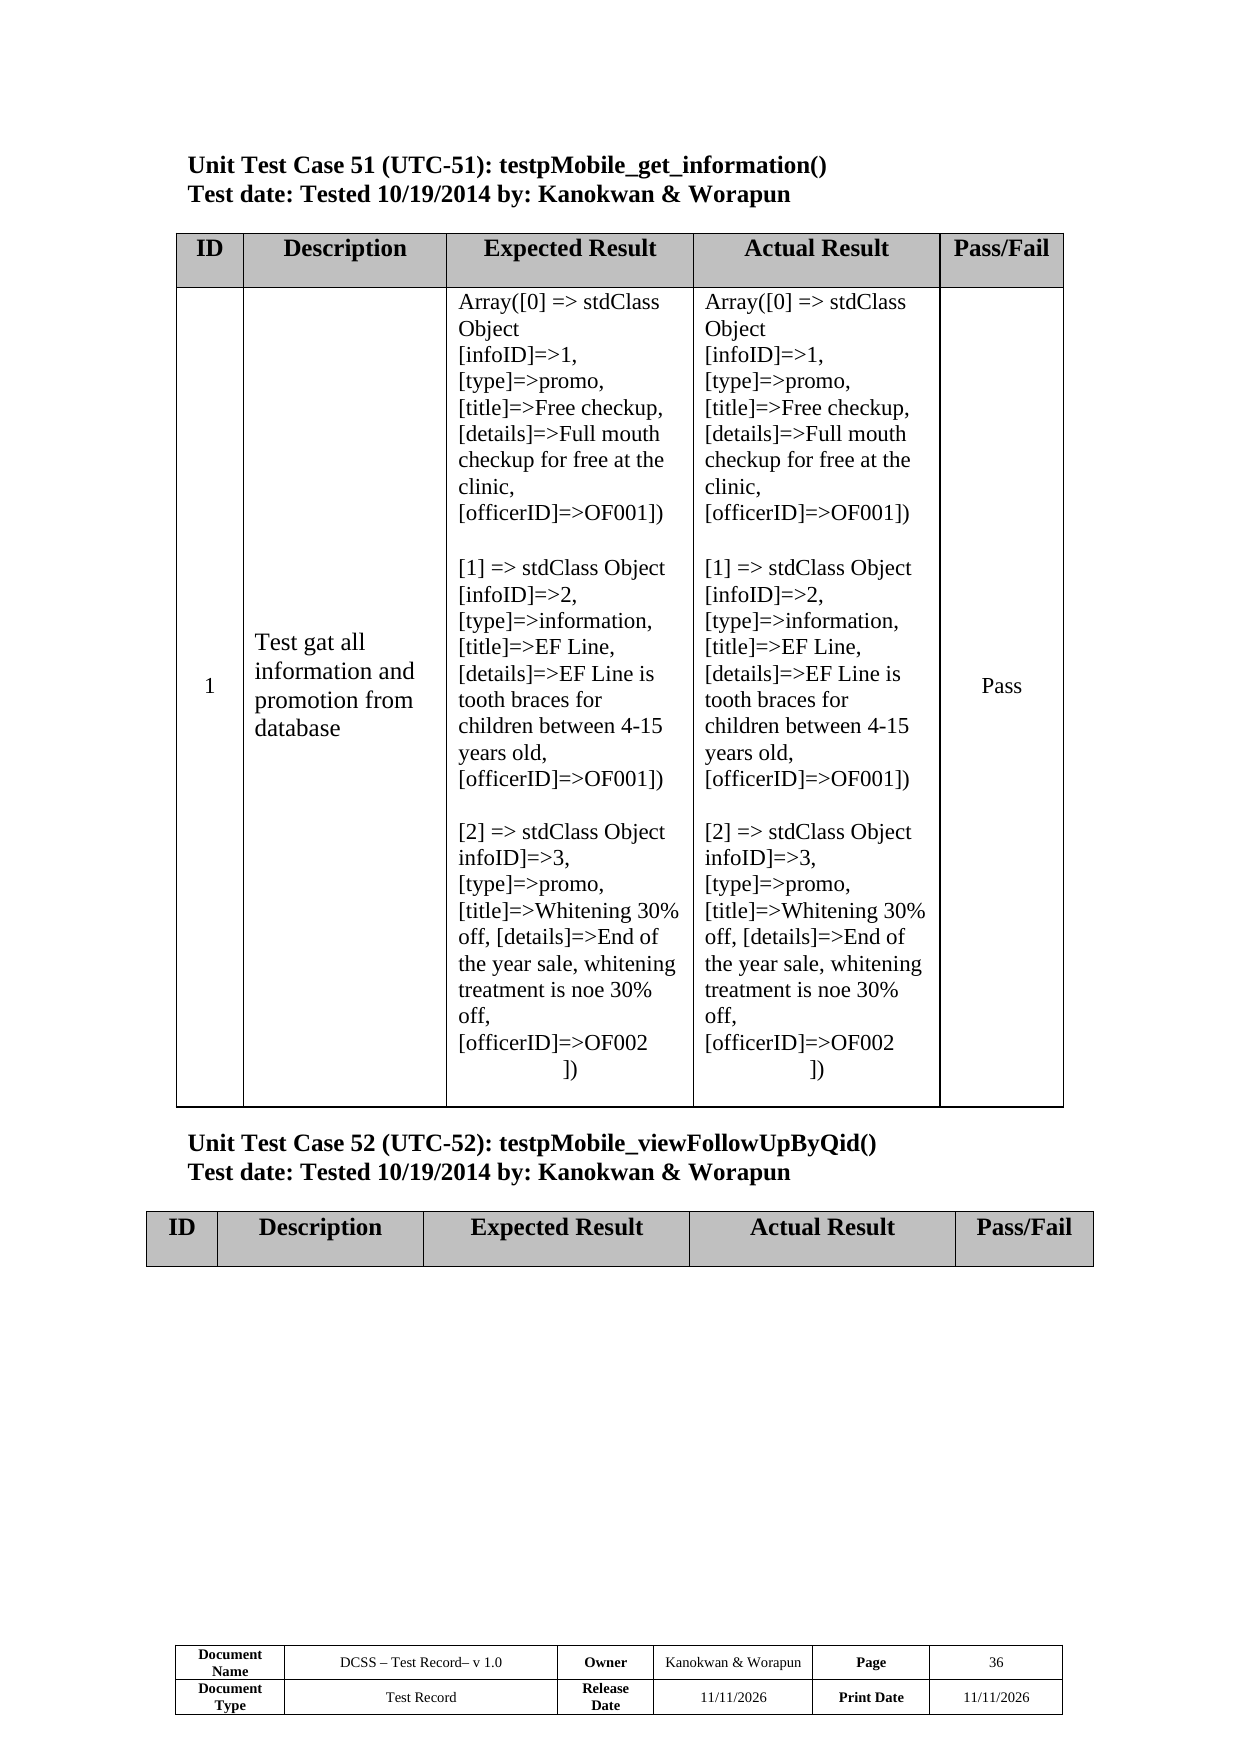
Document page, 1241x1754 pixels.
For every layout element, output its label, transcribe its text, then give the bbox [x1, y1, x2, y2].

table_header Expected Result [447, 234, 693, 287]
table_header Actual Result [690, 1212, 955, 1266]
table_header Description [218, 1212, 423, 1266]
table_header ID [147, 1212, 217, 1266]
table_cell Array([0] => stdClass Object [infoID]=>1, [type]=>promo, [title]=>Free checkup, [details]=>Full mouth checkup for free at the clinic, [officerID]=>OF001]) [1] => stdClass Object [infoID]=>2, [type]=>information, [title]=>EF Line, [details]=>EF Line is tooth braces for children between 4-15 years old, [officerID]=>OF001]) [2] => stdClass Object infoID]=>3, [type]=>promo, [title]=>Whitening 30% off, [details]=>End of the year sale, whitening treatment is noe 30% off, [officerID]=>OF002 ]) [447, 288, 693, 1106]
table_cell 1 [177, 288, 243, 1106]
table_cell Test gat all information and promotion from database [244, 288, 446, 1106]
table_header ID [177, 234, 243, 287]
table_header Pass/Fail [941, 234, 1063, 287]
subtitle Unit Test Case 52 (UTC-52): testpMobile_viewFollowUpByQid() [187, 1128, 1053, 1157]
table_header Pass/Fail [956, 1212, 1093, 1266]
table_header Description [244, 234, 446, 287]
table_header Expected Result [424, 1212, 689, 1266]
table_cell Pass [941, 288, 1063, 1106]
text Test date: Tested 10/19/2014 by: Kanokwan & Worapun [187, 1157, 1053, 1186]
table_cell Array([0] => stdClass Object [infoID]=>1, [type]=>promo, [title]=>Free checkup, [details]=>Full mouth checkup for free at the clinic, [officerID]=>OF001]) [1] => stdClass Object [infoID]=>2, [type]=>information, [title]=>EF Line, [details]=>EF Line is tooth braces for children between 4-15 years old, [officerID]=>OF001]) [2] => stdClass Object infoID]=>3, [type]=>promo, [title]=>Whitening 30% off, [details]=>End of the year sale, whitening treatment is noe 30% off, [officerID]=>OF002 ]) [694, 288, 939, 1106]
subtitle Unit Test Case 51 (UTC-51): testpMobile_get_information() [187, 150, 1053, 179]
text Test date: Tested 10/19/2014 by: Kanokwan & Worapun [187, 179, 1053, 207]
table_header Actual Result [694, 234, 939, 287]
